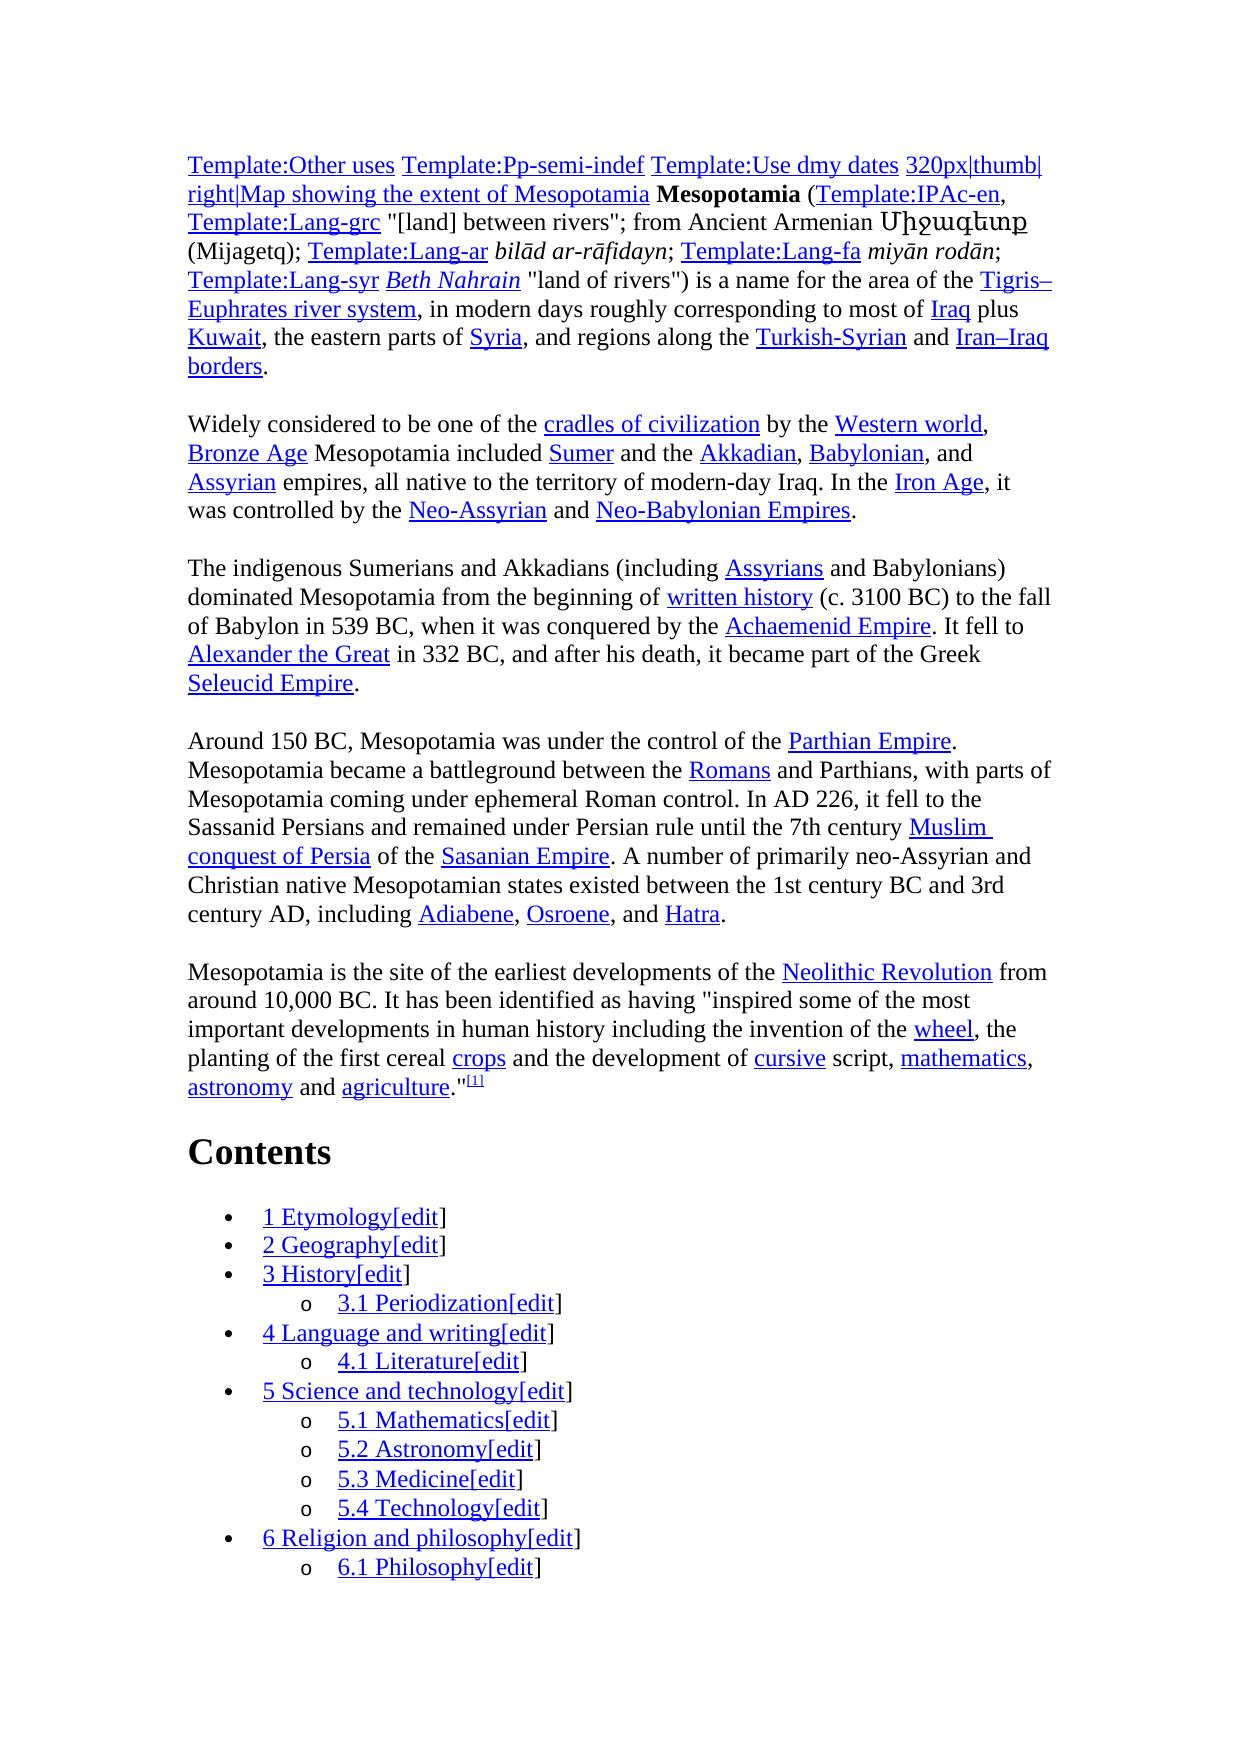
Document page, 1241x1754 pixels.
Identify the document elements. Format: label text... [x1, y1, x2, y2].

list 1 Etymology[edit] [225, 1202, 1053, 1231]
text Mesopotamia is the site of the earliest developments of the Neolithic Revolution from around 10,000 BC. It has been identified as having "inspired some of the most important developments in human history including the invention of the wheel, the planting of the first cereal crops and the development of cursive script, mathematics, astronomy and agriculture."[1] [187, 957, 1053, 1100]
list 6.1 Philosophy[edit] [300, 1552, 1053, 1581]
text The indigenous Sumerians and Akkadians (including Assyrians and Babylonians) dominated Mesopotamia from the beginning of written history (c. 3100 BC) to the fall of Babylon in 539 BC, when it was conquered by the Achaemenid Empire. It fell to Alexander the Great in 332 BC, and after his death, it became part of the Greek Seleucid Empire. [187, 553, 1053, 697]
text Widely considered to be one of the cradles of civilization by the Western world, Bronze Age Mesopotamia included Sumer and the Akkadian, Babylonian, and Assyrian empires, all native to the territory of modern-day Iraq. In the Iron Age, it was controlled by the Neo-Assyrian and Neo-Babylonian Empires. [187, 409, 1053, 524]
subtitle Contents [187, 1129, 1053, 1173]
list 3 History[edit] [225, 1259, 1053, 1288]
list 4 Language and writing[edit] [225, 1318, 1053, 1346]
list 5.1 Mathematics[edit] [300, 1405, 1053, 1434]
list 5 Science and technology[edit] [225, 1376, 1053, 1405]
text Template:Other uses Template:Pp-semi-indef Template:Use dmy dates 320px|thumb|right|Map showing the extent of Mesopotamia Mesopotamia (Template:IPAc-en, Template:Lang-grc "[land] between rivers"; from Ancient Armenian Միջագետք (Mijagetq); Template:Lang-ar bilād ar-rāfidayn; Template:Lang-fa miyān rodān; Template:Lang-syr Beth Nahrain "land of rivers") is a name for the area of the Tigris–Euphrates river system, in modern days roughly corresponding to most of Iraq plus Kuwait, the eastern parts of Syria, and regions along the Turkish-Syrian and Iran–Iraq borders. [187, 150, 1053, 380]
list 3.1 Periodization[edit] [300, 1288, 1053, 1318]
list 6 Religion and philosophy[edit] [225, 1523, 1053, 1552]
list 4.1 Literature[edit] [300, 1346, 1053, 1376]
text Around 150 BC, Mesopotamia was under the control of the Parthian Empire. Mesopotamia became a battleground between the Romans and Parthians, with parts of Mesopotamia coming under ephemeral Roman control. In AD 226, it fell to the Sassanid Persians and remained under Persian rule until the 7th century Muslim conquest of Persia of the Sasanian Empire. A number of primarily neo-Assyrian and Christian native Mesopotamian states existed between the 1st century BC and 3rd century AD, including Adiabene, Osroene, and Hatra. [187, 726, 1053, 927]
list 5.4 Technology[edit] [300, 1493, 1053, 1523]
list 5.3 Medicine[edit] [300, 1464, 1053, 1493]
list 5.2 Astronomy[edit] [300, 1434, 1053, 1464]
list 2 Geography[edit] [225, 1231, 1053, 1259]
